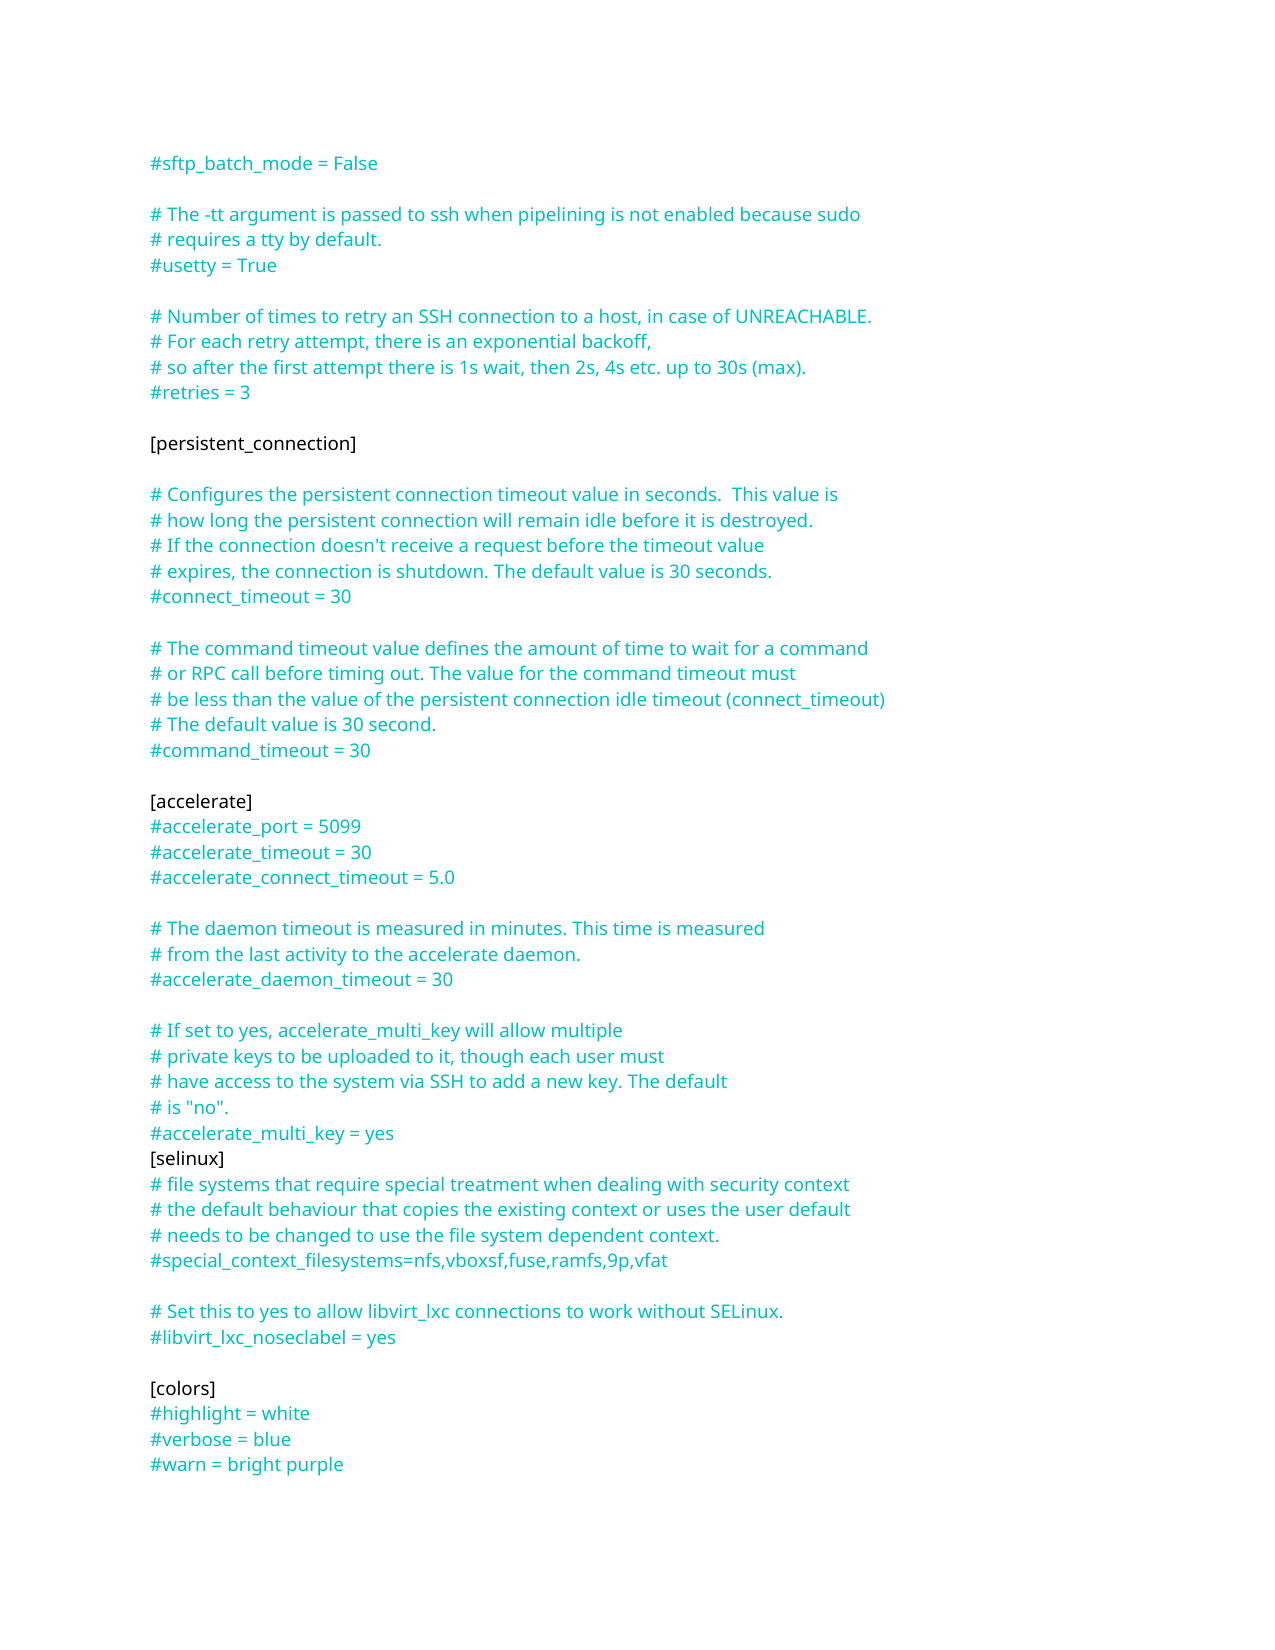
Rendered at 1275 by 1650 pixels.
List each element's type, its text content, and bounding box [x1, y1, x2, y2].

text #verbose = blue [150, 1426, 1125, 1452]
text # the default behaviour that copies the existing context or uses the user default [150, 1196, 1125, 1222]
text #sftp_batch_mode = False [150, 150, 1125, 176]
text #accelerate_port = 5099 [150, 813, 1125, 839]
text # how long the persistent connection will remain idle before it is destroyed. [150, 507, 1125, 533]
text # If set to yes, accelerate_multi_key will allow multiple [150, 1018, 1125, 1043]
text # For each retry attempt, there is an exponential backoff, [150, 329, 1125, 354]
text # expires, the connection is shutdown. The default value is 30 seconds. [150, 558, 1125, 584]
text # If the connection doesn't receive a request before the timeout value [150, 533, 1125, 558]
text #command_timeout = 30 [150, 737, 1125, 762]
text # The daemon timeout is measured in minutes. This time is measured [150, 916, 1125, 941]
text # The command timeout value defines the amount of time to wait for a command [150, 635, 1125, 660]
text # Set this to yes to allow libvirt_lxc connections to work without SELinux. [150, 1298, 1125, 1324]
text # requires a tty by default. [150, 227, 1125, 252]
text #retries = 3 [150, 380, 1125, 405]
text [accelerate] [150, 788, 1125, 813]
text # needs to be changed to use the file system dependent context. [150, 1222, 1125, 1247]
text # file systems that require special treatment when dealing with security context [150, 1171, 1125, 1196]
text # have access to the system via SSH to add a new key. The default [150, 1069, 1125, 1094]
text [colors] [150, 1375, 1125, 1401]
text #connect_timeout = 30 [150, 584, 1125, 609]
text #usetty = True [150, 252, 1125, 278]
text #special_context_filesystems=nfs,vboxsf,fuse,ramfs,9p,vfat [150, 1247, 1125, 1273]
text # Configures the persistent connection timeout value in seconds. This value is [150, 482, 1125, 507]
text #accelerate_timeout = 30 [150, 839, 1125, 864]
text #warn = bright purple [150, 1452, 1125, 1477]
text # The default value is 30 second. [150, 711, 1125, 737]
text # Number of times to retry an SSH connection to a host, in case of UNREACHABLE. [150, 303, 1125, 329]
text #highlight = white [150, 1401, 1125, 1426]
text # The -tt argument is passed to ssh when pipelining is not enabled because sudo [150, 201, 1125, 227]
text #libvirt_lxc_noseclabel = yes [150, 1324, 1125, 1349]
text #accelerate_connect_timeout = 5.0 [150, 864, 1125, 890]
text [selinux] [150, 1145, 1125, 1171]
text # from the last activity to the accelerate daemon. [150, 941, 1125, 967]
text #accelerate_daemon_timeout = 30 [150, 967, 1125, 992]
text [persistent_connection] [150, 431, 1125, 456]
text # so after the first attempt there is 1s wait, then 2s, 4s etc. up to 30s (max). [150, 354, 1125, 380]
text # be less than the value of the persistent connection idle timeout (connect_timeout) [150, 686, 1125, 711]
text #accelerate_multi_key = yes [150, 1120, 1125, 1145]
text # or RPC call before timing out. The value for the command timeout must [150, 660, 1125, 686]
text # is "no". [150, 1094, 1125, 1120]
text # private keys to be uploaded to it, though each user must [150, 1043, 1125, 1069]
